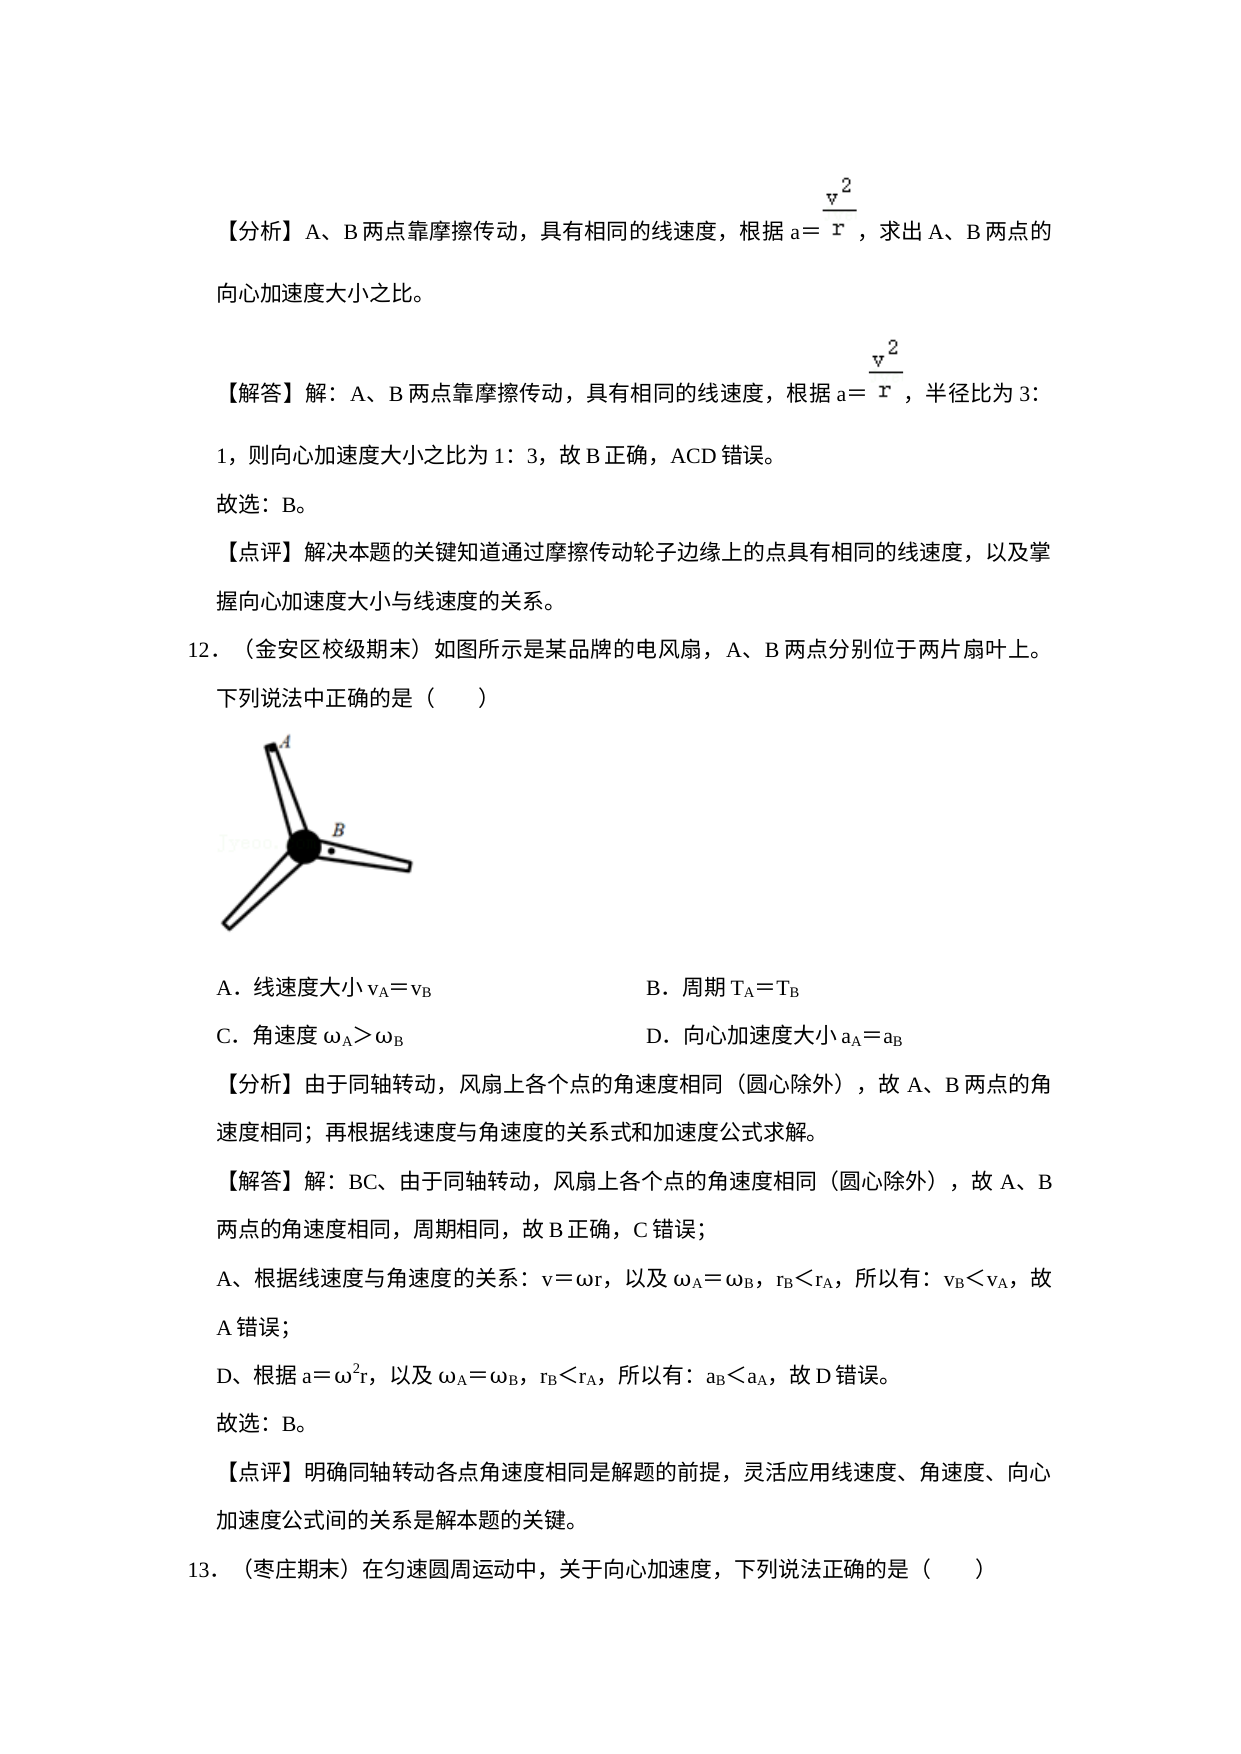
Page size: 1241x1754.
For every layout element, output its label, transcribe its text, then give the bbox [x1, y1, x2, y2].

text 13．（枣庄期末）在匀速圆周运动中，关于向心加速度，下列说法正确的是（ ） [187, 1551, 1053, 1584]
text 【解答】解：A、B两点靠摩擦传动，具有相同的线速度，根据a＝，半径比为3：1，则向心加速度大小之比为1：3，故B正确，ACD错误。 [216, 324, 1053, 470]
text 【点评】明确同轴转动各点角速度相同是解题的前提，灵活应用线速度、角速度、向心加速度公式间的关系是解本题的关键。 [216, 1454, 1053, 1535]
text 【分析】由于同轴转动，风扇上各个点的角速度相同（圆心除外），故A、B两点的角速度相同；再根据线速度与角速度的关系式和加速度公式求解。 [216, 1066, 1053, 1147]
text 12．（金安区校级期末）如图所示是某品牌的电风扇，A、B两点分别位于两片扇叶上。下列说法中正确的是（ ） [187, 632, 1053, 713]
text 故选：B。 [216, 1406, 1053, 1438]
text D、根据a＝ω2r，以及ωA＝ωB，rB＜rA，所以有：aB＜aA，故D错误。 [216, 1357, 1053, 1390]
text C．角速度ωA＞ωB D．向心加速度大小aA＝aB [187, 1018, 1053, 1050]
text A、根据线速度与角速度的关系：v＝ωr，以及ωA＝ωB，rB＜rA，所以有：vB＜vA，故A错误； [216, 1260, 1053, 1342]
text 【点评】解决本题的关键知道通过摩擦传动轮子边缘上的点具有相同的线速度，以及掌握向心加速度大小与线速度的关系。 [216, 534, 1053, 616]
picture [868, 337, 904, 402]
picture [216, 728, 418, 937]
text 【分析】A、B两点靠摩擦传动，具有相同的线速度，根据a＝，求出A、B两点的向心加速度大小之比。 [216, 162, 1053, 308]
picture [822, 175, 857, 240]
text 故选：B。 [216, 486, 1053, 519]
text 【解答】解：BC、由于同轴转动，风扇上各个点的角速度相同（圆心除外），故A、B两点的角速度相同，周期相同，故B正确，C错误； [216, 1163, 1053, 1244]
text A．线速度大小vA＝vB B．周期TA＝TB [187, 969, 1053, 1002]
